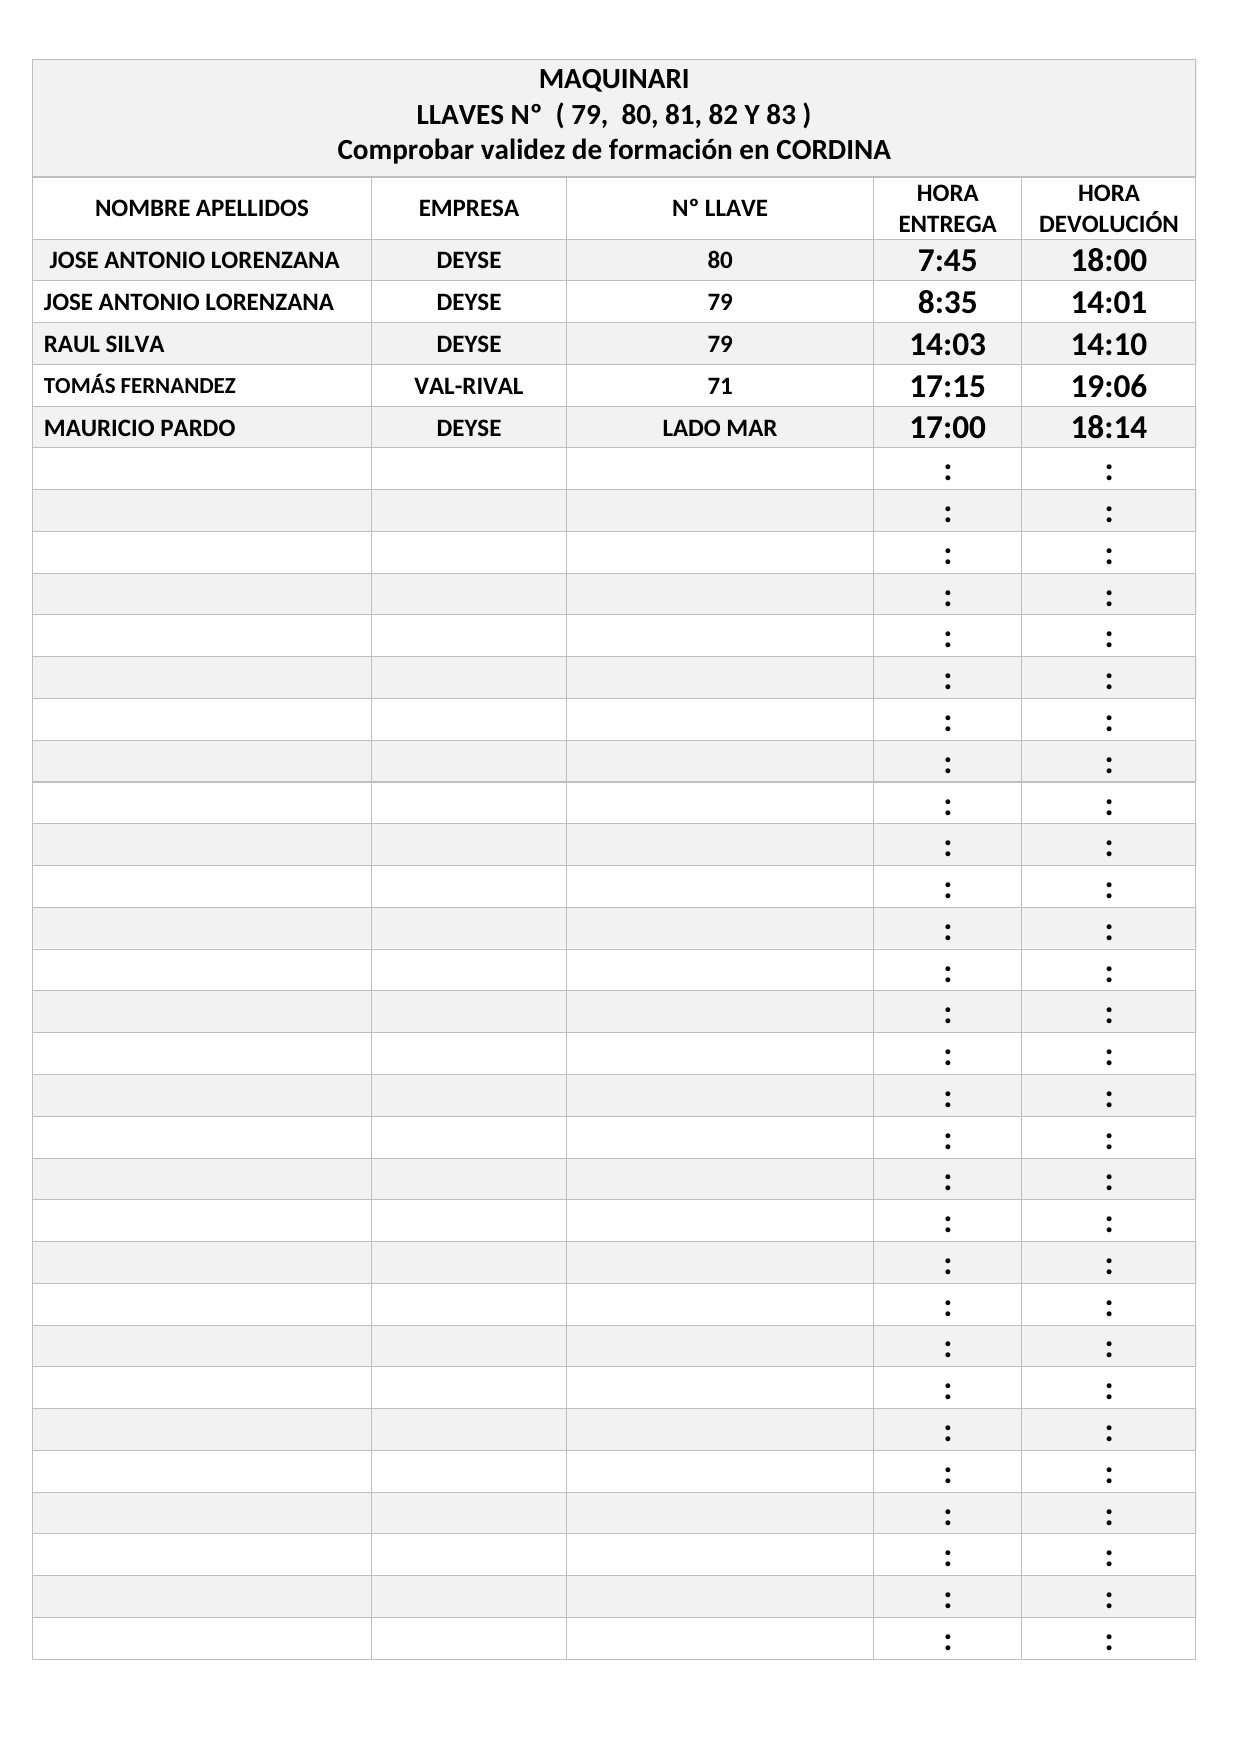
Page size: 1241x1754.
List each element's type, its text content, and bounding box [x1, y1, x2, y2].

table_cell : [1022, 1284, 1195, 1324]
table_cell DEYSE [372, 407, 566, 447]
table_cell : [1022, 824, 1195, 865]
table_cell [567, 908, 873, 948]
table_cell [33, 908, 371, 948]
table_cell : [1022, 908, 1195, 948]
table_cell : [874, 699, 1021, 740]
table_cell [567, 1200, 873, 1241]
table_cell [372, 1075, 566, 1116]
table_cell : [874, 1242, 1021, 1283]
table_cell [372, 1284, 566, 1324]
table_cell 8:35 [874, 281, 1021, 322]
table_cell [567, 1159, 873, 1199]
table_cell TOMÁS FERNANDEZ [33, 365, 371, 406]
table_cell : [874, 490, 1021, 531]
table_cell 71 [567, 365, 873, 406]
table_cell : [874, 1117, 1021, 1157]
table_cell 80 [567, 240, 873, 280]
table_cell [33, 824, 371, 865]
table_cell [372, 1618, 566, 1659]
table_cell DEYSE [372, 323, 566, 364]
table_cell : [874, 1326, 1021, 1366]
table_cell [567, 1284, 873, 1324]
table_cell [372, 1033, 566, 1074]
table_cell NOMBRE APELLIDOS [33, 178, 371, 238]
table_cell : [1022, 574, 1195, 614]
table_cell [33, 1075, 371, 1116]
table_cell [33, 741, 371, 781]
table_cell : [1022, 783, 1195, 823]
table_cell [567, 657, 873, 698]
table_cell : [1022, 1409, 1195, 1450]
table_cell [33, 866, 371, 907]
table_cell : [1022, 532, 1195, 573]
table_cell DEYSE [372, 240, 566, 280]
table_cell [567, 1075, 873, 1116]
table_cell : [1022, 1075, 1195, 1116]
table_cell : [874, 824, 1021, 865]
table_cell : [874, 1367, 1021, 1408]
table_cell [33, 1451, 371, 1492]
table_cell [372, 615, 566, 656]
table_cell : [1022, 1451, 1195, 1492]
table_cell : [1022, 1159, 1195, 1199]
table_cell [567, 615, 873, 656]
table_cell : [874, 783, 1021, 823]
table_cell : [1022, 448, 1195, 489]
table_cell [33, 991, 371, 1032]
table_cell [567, 1493, 873, 1533]
table_cell [567, 1326, 873, 1366]
table_cell [33, 1534, 371, 1575]
table_cell : [1022, 1326, 1195, 1366]
table_cell [567, 490, 873, 531]
table_cell [33, 1367, 371, 1408]
table_cell : [874, 991, 1021, 1032]
table_cell [372, 1576, 566, 1617]
table_cell : [874, 1618, 1021, 1659]
table_cell [567, 1618, 873, 1659]
table_cell [33, 490, 371, 531]
table_cell [567, 532, 873, 573]
table_cell [567, 1033, 873, 1074]
table_cell [33, 1409, 371, 1450]
table_cell : [1022, 1367, 1195, 1408]
table_cell [33, 1033, 371, 1074]
table_cell [372, 1200, 566, 1241]
table_cell [33, 1159, 371, 1199]
table_cell [372, 490, 566, 531]
table_cell [372, 448, 566, 489]
table_cell : [1022, 615, 1195, 656]
table_cell : [874, 1033, 1021, 1074]
table_cell : [874, 908, 1021, 948]
table_cell [372, 1451, 566, 1492]
table_cell : [1022, 1200, 1195, 1241]
table_cell [567, 741, 873, 781]
table_cell [567, 1534, 873, 1575]
table_cell : [874, 448, 1021, 489]
table_cell : [874, 866, 1021, 907]
table_cell [567, 783, 873, 823]
table_cell [33, 1242, 371, 1283]
table_cell [33, 1326, 371, 1366]
table_cell [372, 1117, 566, 1157]
table_cell JOSE ANTONIO LORENZANA [33, 240, 371, 280]
table_cell [567, 824, 873, 865]
table_cell : [874, 950, 1021, 990]
table_cell [372, 574, 566, 614]
table_cell [567, 1242, 873, 1283]
table_cell [567, 448, 873, 489]
table_cell [567, 991, 873, 1032]
table_cell : [1022, 1618, 1195, 1659]
table_cell : [1022, 1033, 1195, 1074]
table_cell [372, 1534, 566, 1575]
table_cell : [1022, 490, 1195, 531]
table_cell [372, 741, 566, 781]
table_cell 79 [567, 281, 873, 322]
table_cell [372, 699, 566, 740]
table_cell 14:03 [874, 323, 1021, 364]
table_cell : [1022, 866, 1195, 907]
table_cell [372, 1367, 566, 1408]
table_cell : [874, 657, 1021, 698]
table_cell [567, 1367, 873, 1408]
table_cell [567, 574, 873, 614]
table_cell [33, 783, 371, 823]
table_cell HORA DEVOLUCIÓN [1022, 178, 1195, 238]
table_cell 17:15 [874, 365, 1021, 406]
table_cell : [874, 1200, 1021, 1241]
table_cell : [1022, 699, 1195, 740]
table_cell : [874, 615, 1021, 656]
table_cell [33, 1117, 371, 1157]
table_cell : [874, 1159, 1021, 1199]
table_cell [33, 1284, 371, 1324]
table_cell [567, 866, 873, 907]
table_cell 17:00 [874, 407, 1021, 447]
table_cell [33, 615, 371, 656]
table_cell : [874, 1284, 1021, 1324]
table_cell [372, 1326, 566, 1366]
table_cell [372, 866, 566, 907]
table_cell 18:00 [1022, 240, 1195, 280]
table_cell [372, 950, 566, 990]
table_cell RAUL SILVA [33, 323, 371, 364]
table_cell [372, 908, 566, 948]
table_cell [33, 1576, 371, 1617]
table_cell 14:10 [1022, 323, 1195, 364]
table_cell [567, 1117, 873, 1157]
table_cell : [874, 1576, 1021, 1617]
table_cell [567, 950, 873, 990]
table_cell [33, 950, 371, 990]
table_cell [372, 532, 566, 573]
table_cell MAURICIO PARDO [33, 407, 371, 447]
table_cell DEYSE [372, 281, 566, 322]
table_cell : [874, 574, 1021, 614]
table_cell [33, 574, 371, 614]
table_cell [567, 1451, 873, 1492]
table_cell JOSE ANTONIO LORENZANA [33, 281, 371, 322]
table_cell [33, 1618, 371, 1659]
table_cell HORA ENTREGA [874, 178, 1021, 238]
table_cell : [1022, 1117, 1195, 1157]
table_cell 7:45 [874, 240, 1021, 280]
table_cell [372, 991, 566, 1032]
table_cell 79 [567, 323, 873, 364]
table_cell [372, 657, 566, 698]
table_cell 19:06 [1022, 365, 1195, 406]
table_cell : [1022, 1242, 1195, 1283]
table_cell [372, 824, 566, 865]
table_cell [372, 1159, 566, 1199]
table_cell EMPRESA [372, 178, 566, 238]
table_cell [33, 532, 371, 573]
table_cell : [874, 1075, 1021, 1116]
table_cell [372, 1493, 566, 1533]
table_cell [33, 657, 371, 698]
table_cell [372, 783, 566, 823]
table_cell [33, 1200, 371, 1241]
table_cell : [1022, 741, 1195, 781]
table_cell : [1022, 1493, 1195, 1533]
table_cell [33, 1493, 371, 1533]
table_cell 14:01 [1022, 281, 1195, 322]
table_cell [567, 1576, 873, 1617]
table_cell VAL-RIVAL [372, 365, 566, 406]
table_cell : [874, 532, 1021, 573]
table_cell [372, 1242, 566, 1283]
table_cell [567, 699, 873, 740]
table_cell [33, 699, 371, 740]
table_cell : [1022, 657, 1195, 698]
table_cell : [1022, 1576, 1195, 1617]
table_cell : [1022, 1534, 1195, 1575]
table_cell : [874, 1493, 1021, 1533]
table_cell : [874, 1409, 1021, 1450]
table_cell LADO MAR [567, 407, 873, 447]
table_cell : [1022, 991, 1195, 1032]
table_cell : [874, 1534, 1021, 1575]
table_cell [33, 448, 371, 489]
table_cell Nº LLAVE [567, 178, 873, 238]
table_cell [567, 1409, 873, 1450]
table_cell : [874, 1451, 1021, 1492]
table_cell [372, 1409, 566, 1450]
table_cell : [874, 741, 1021, 781]
table_cell MAQUINARI LLAVES Nº ( 79, 80, 81, 82 Y 83 ) Comprobar validez de formación en CORDINA [33, 60, 1195, 176]
table_cell 18:14 [1022, 407, 1195, 447]
table_cell : [1022, 950, 1195, 990]
